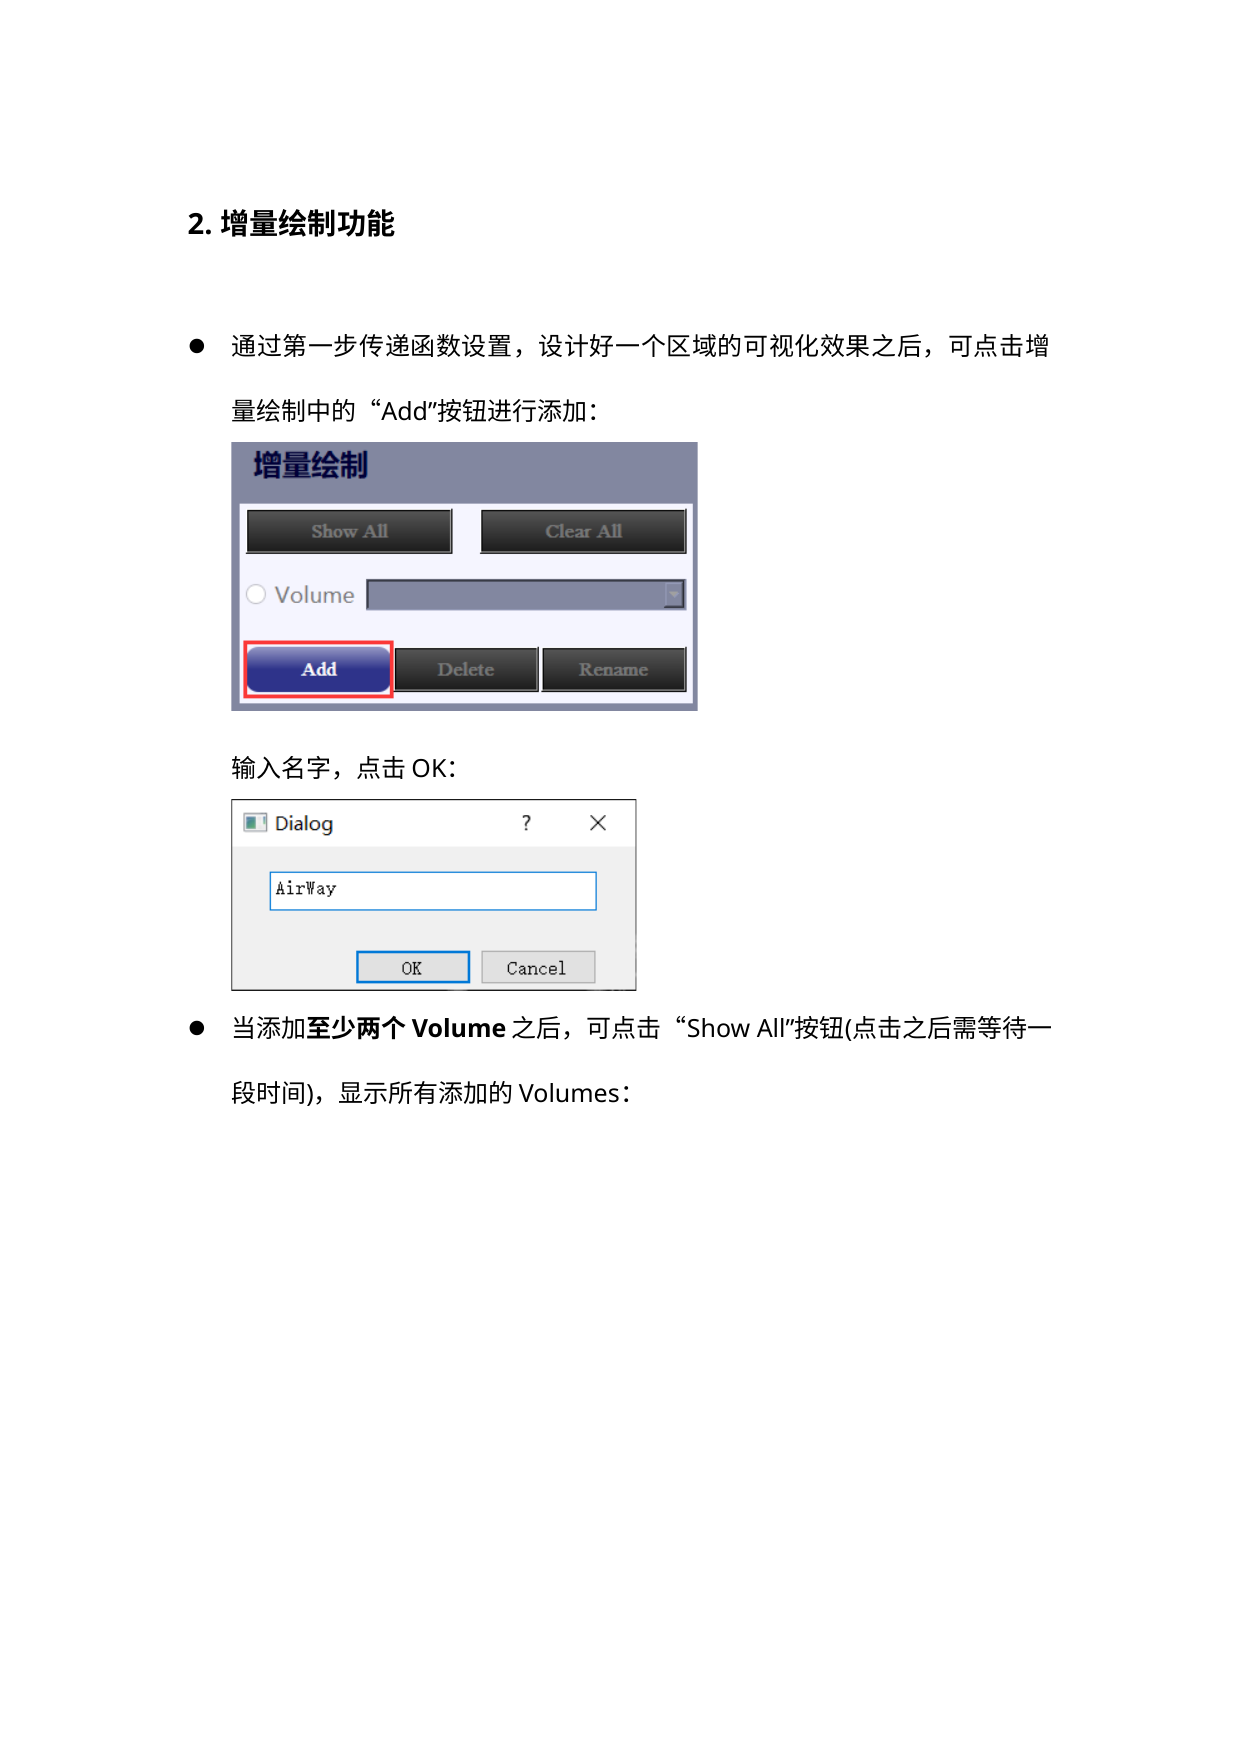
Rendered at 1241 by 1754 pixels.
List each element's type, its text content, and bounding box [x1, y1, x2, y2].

picture [231, 442, 698, 711]
picture [231, 799, 637, 991]
list 输入名字，点击OK： [231, 734, 1053, 799]
list 通过第一步传递函数设置，设计好一个区域的可视化效果之后，可点击增量绘制中的“Add”按钮进行添加： [187, 312, 1053, 442]
subtitle 2. 增量绘制功能 [187, 189, 1053, 254]
list 当添加至少两个Volume之后，可点击“Show All”按钮(点击之后需等待一段时间)，显示所有添加的Volumes： [187, 994, 1053, 1124]
